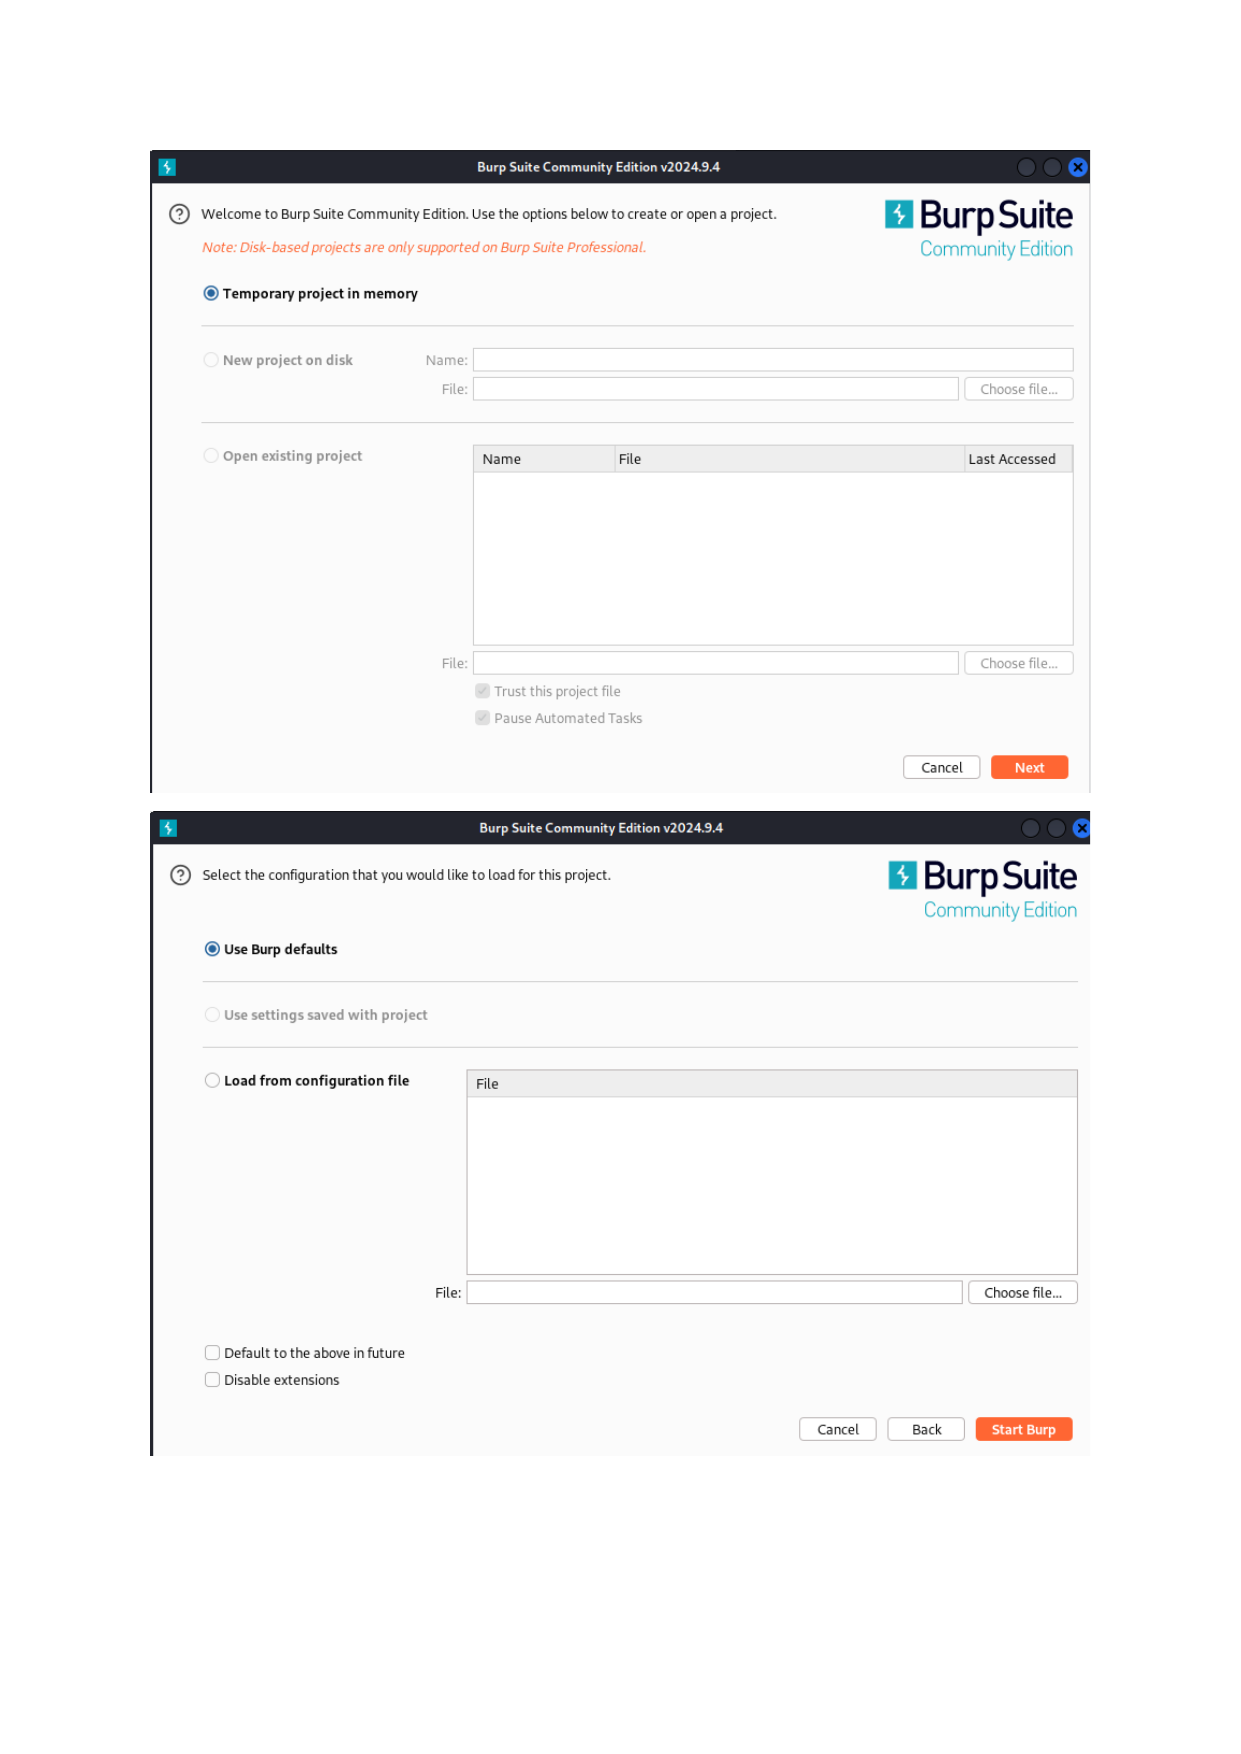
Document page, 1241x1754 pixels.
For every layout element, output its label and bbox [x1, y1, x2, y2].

picture [150, 150, 1091, 793]
picture [150, 811, 1091, 1456]
